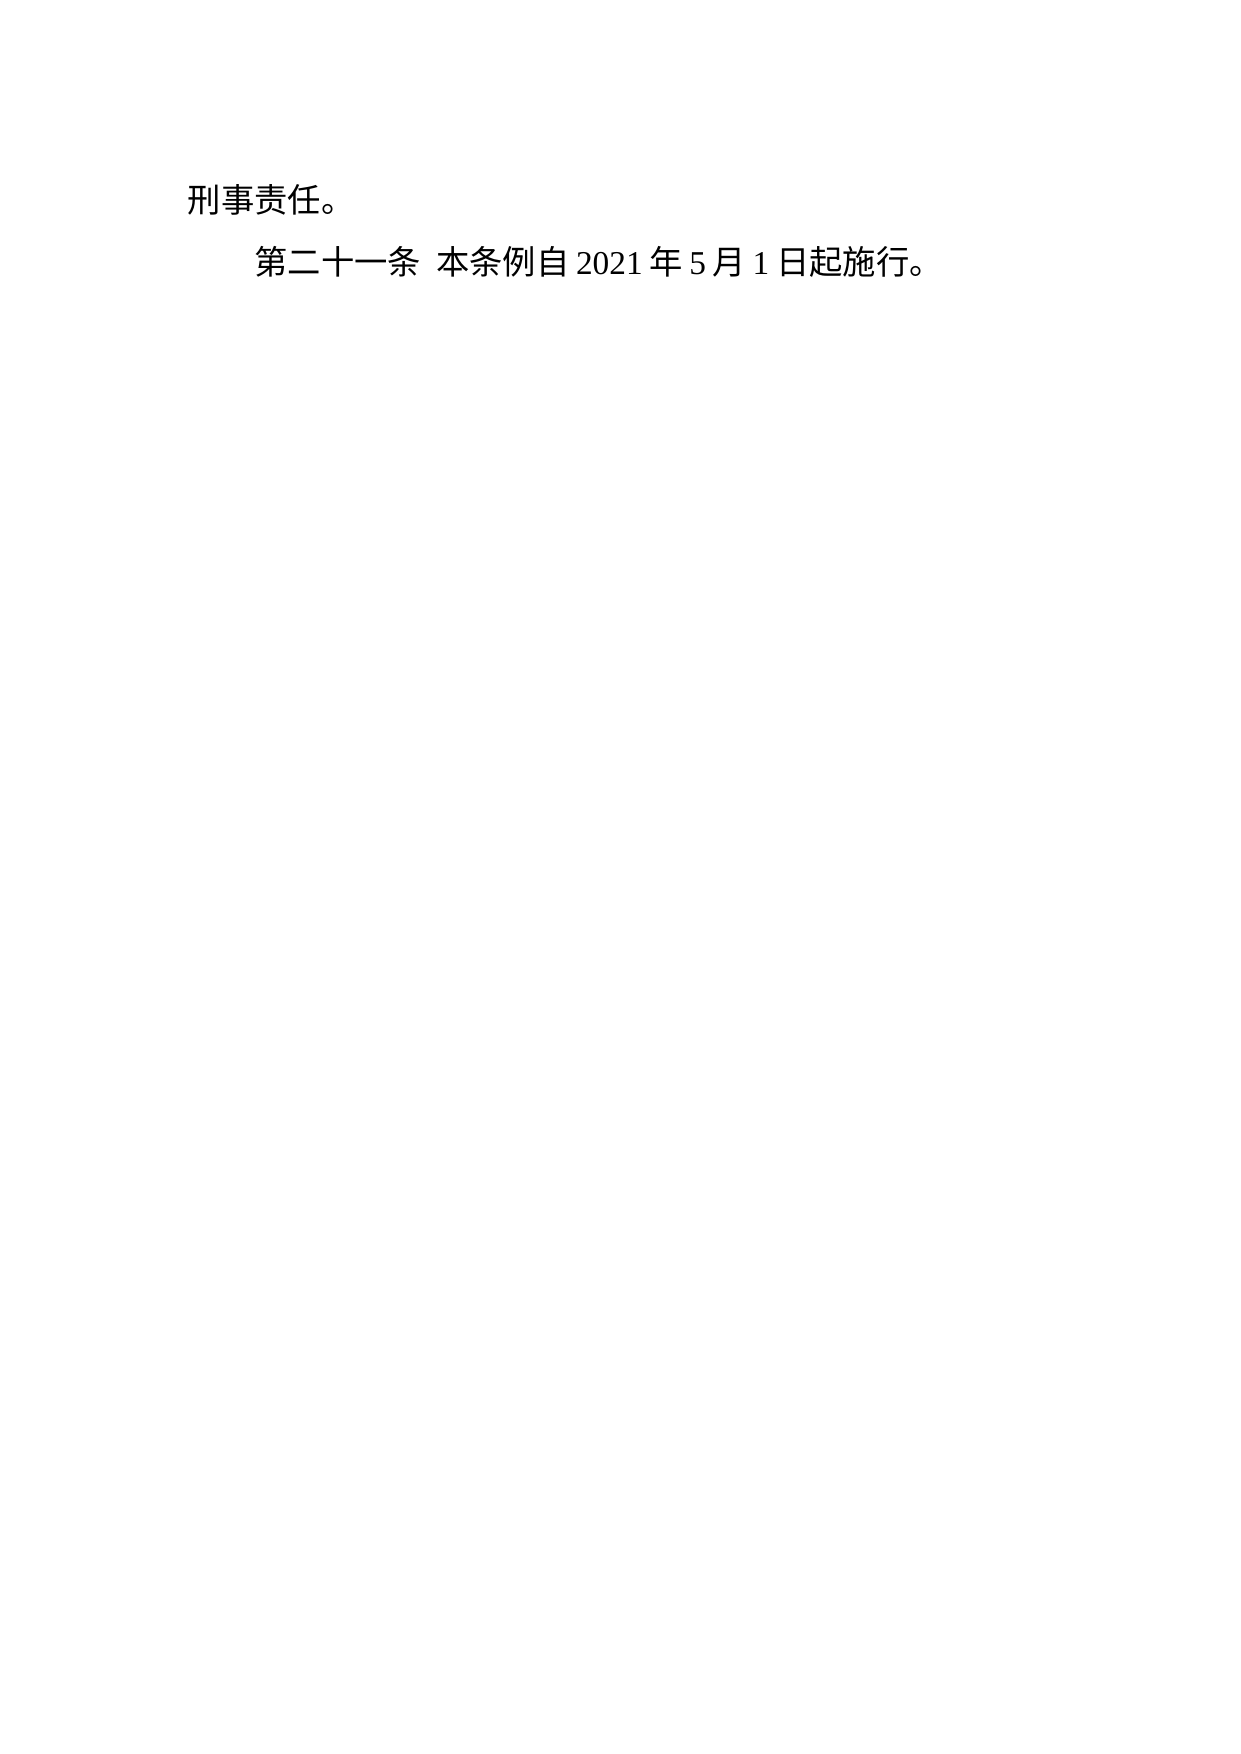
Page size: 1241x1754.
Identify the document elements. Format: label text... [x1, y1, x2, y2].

text 第二十一条 本条例自2021年5月1日起施行。 [187, 224, 1053, 287]
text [187, 162, 1053, 224]
